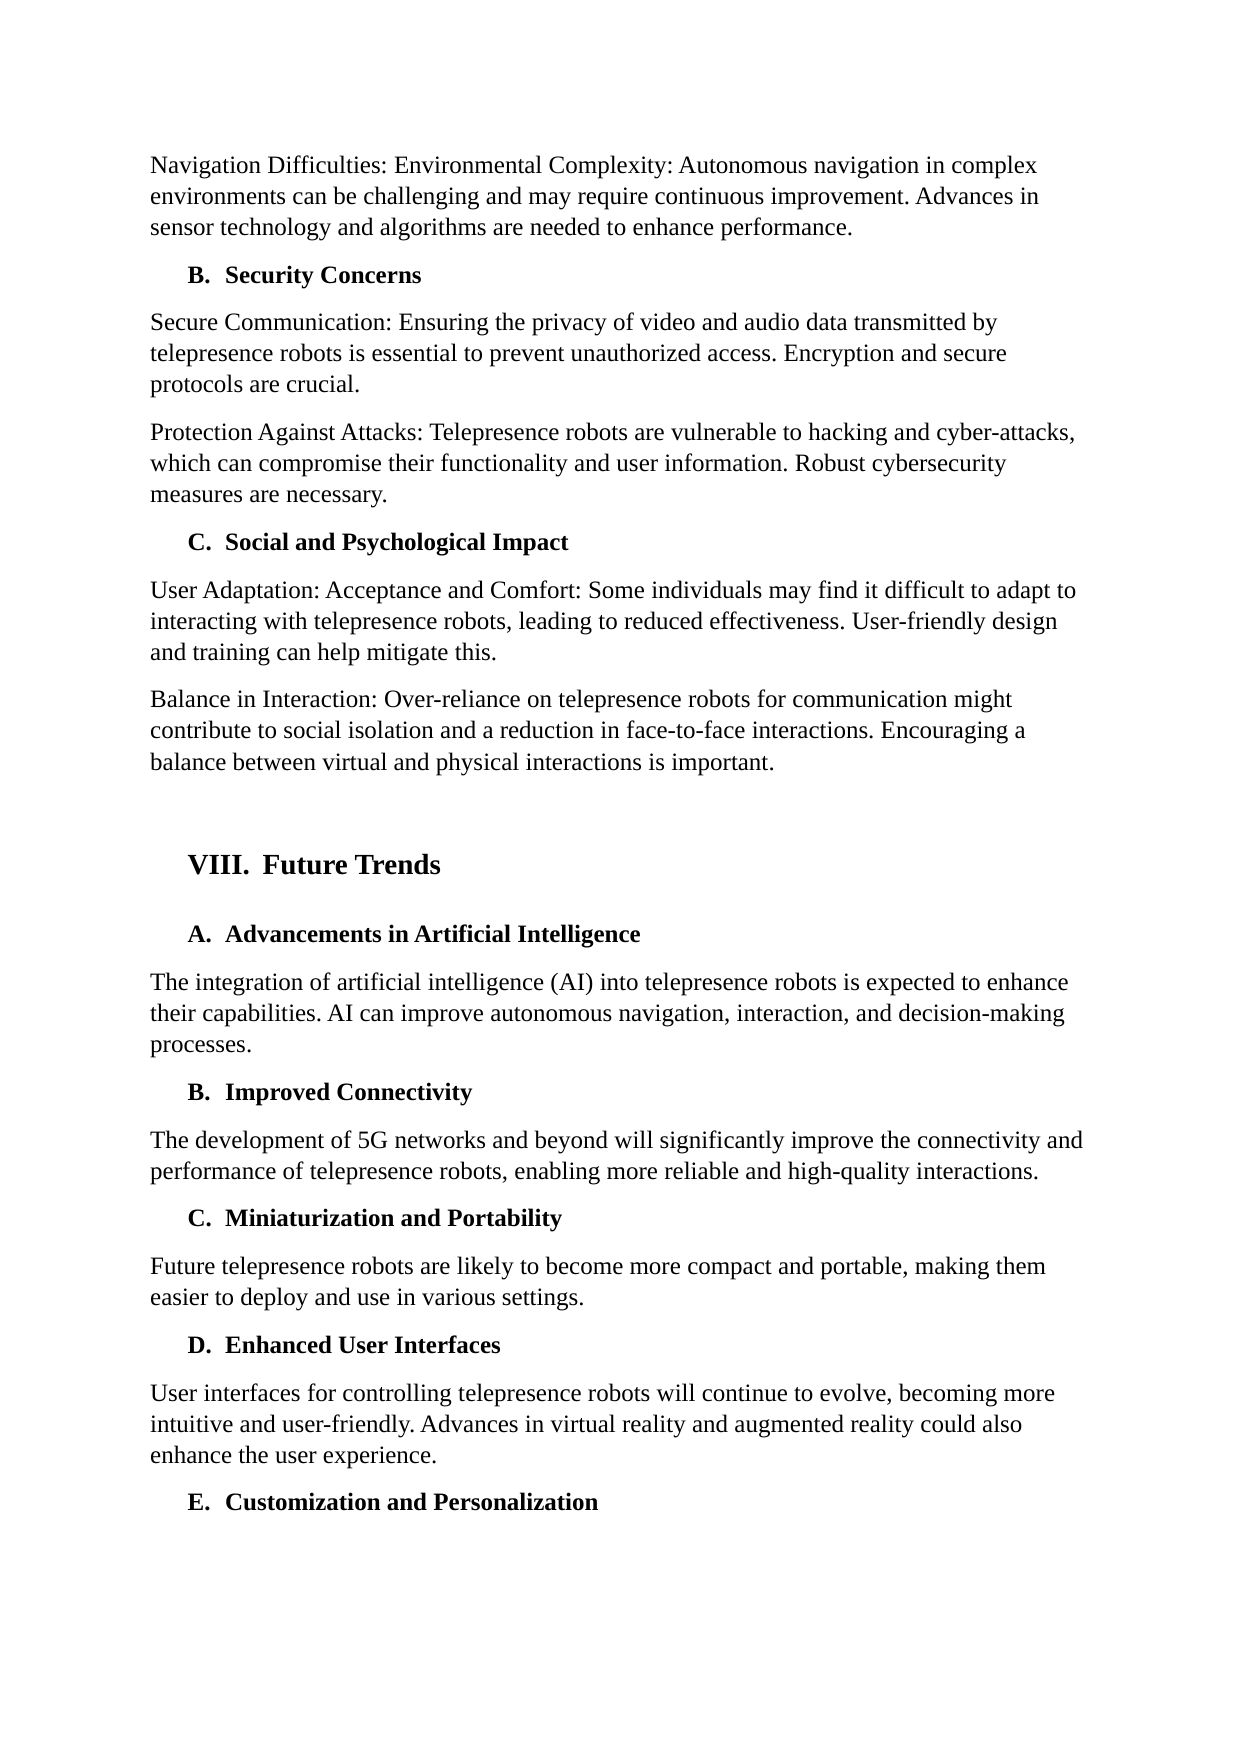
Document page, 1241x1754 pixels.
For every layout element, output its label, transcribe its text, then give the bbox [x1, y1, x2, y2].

text User Adaptation: Acceptance and Comfort: Some individuals may find it difficult to adapt to interacting with telepresence robots, leading to reduced effectiveness. User-friendly design and training can help mitigate this. [150, 575, 1090, 666]
text Future telepresence robots are likely to become more compact and portable, making them easier to deploy and use in various settings. [150, 1251, 1090, 1311]
text Navigation Difficulties: Environmental Complexity: Autonomous navigation in complex environments can be challenging and may require continuous improvement. Advances in sensor technology and algorithms are needed to enhance performance. [150, 150, 1090, 241]
list Customization and Personalization [187, 1487, 1090, 1516]
list Advancements in Artificial Intelligence [187, 919, 1090, 948]
text User interfaces for controlling telepresence robots will continue to evolve, becoming more intuitive and user-friendly. Advances in virtual reality and augmented reality could also enhance the user experience. [150, 1378, 1090, 1468]
text Balance in Interaction: Over-reliance on telepresence robots for communication might contribute to social isolation and a reduction in face-to-face interactions. Encouraging a balance between virtual and physical interactions is important. [150, 684, 1090, 775]
list Future Trends [187, 847, 1090, 881]
list Security Concerns [187, 260, 1090, 288]
text Secure Communication: Ensuring the privacy of video and audio data transmitted by telepresence robots is essential to prevent unauthorized access. Encryption and secure protocols are crucial. [150, 307, 1090, 398]
text The integration of artificial intelligence (AI) into telepresence robots is expected to enhance their capabilities. AI can improve autonomous navigation, interaction, and decision-making processes. [150, 967, 1090, 1058]
list Enhanced User Interfaces [187, 1330, 1090, 1359]
text The development of 5G networks and beyond will significantly improve the connectivity and performance of telepresence robots, enabling more reliable and high-quality interactions. [150, 1125, 1090, 1184]
list Improved Connectivity [187, 1077, 1090, 1106]
text Protection Against Attacks: Telepresence robots are vulnerable to hacking and cyber-attacks, which can compromise their functionality and user information. Robust cybersecurity measures are necessary. [150, 417, 1090, 508]
list Social and Psychological Impact [187, 527, 1090, 556]
list Miniaturization and Portability [187, 1203, 1090, 1232]
